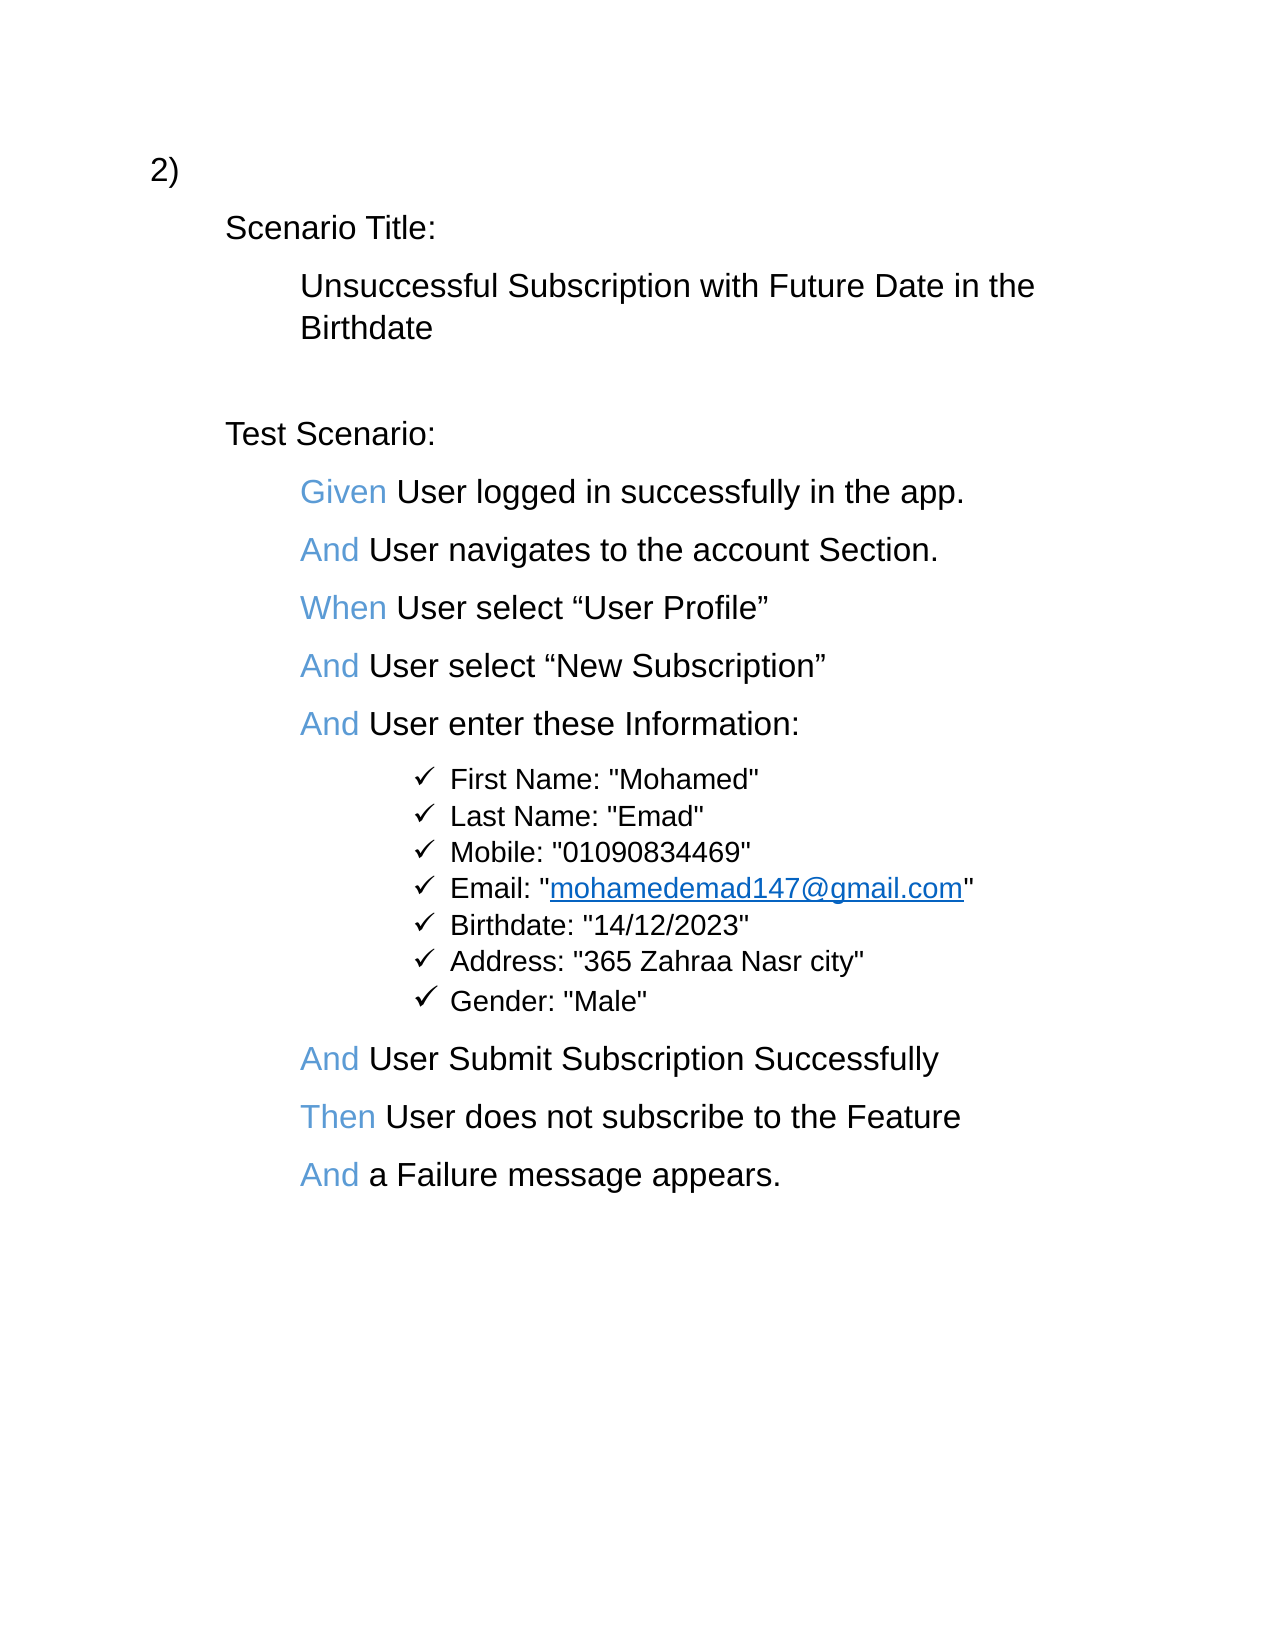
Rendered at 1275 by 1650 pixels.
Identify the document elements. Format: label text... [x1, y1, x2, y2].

text And User select “New Subscription” [150, 646, 1125, 684]
list First Name: "Mohamed" [412, 762, 1125, 796]
list Address: "365 Zahraa Nasr city" [412, 944, 1125, 978]
text Scenario Title: [150, 208, 1125, 247]
text And User Submit Subscription Successfully [150, 1039, 1125, 1077]
text Test Scenario: [150, 413, 1125, 452]
text When User select “User Profile” [150, 588, 1125, 626]
text 2) [150, 150, 1125, 188]
list Gender: "Male" [412, 980, 1125, 1019]
text And a Failure message appears. [225, 1155, 1125, 1193]
text Given User logged in successfully in the app. [150, 472, 1125, 510]
text And User enter these Information: [150, 704, 1125, 743]
list Email: "mohamedemad147@gmail.com" [412, 871, 1125, 905]
text Unsuccessful Subscription with Future Date in the Birthdate [300, 266, 1125, 346]
list Last Name: "Emad" [412, 799, 1125, 832]
list Mobile: "01090834469" [412, 835, 1125, 869]
text And User navigates to the account Section. [150, 530, 1125, 568]
list Birthdate: "14/12/2023" [412, 908, 1125, 941]
text Then User does not subscribe to the Feature [150, 1097, 1125, 1135]
